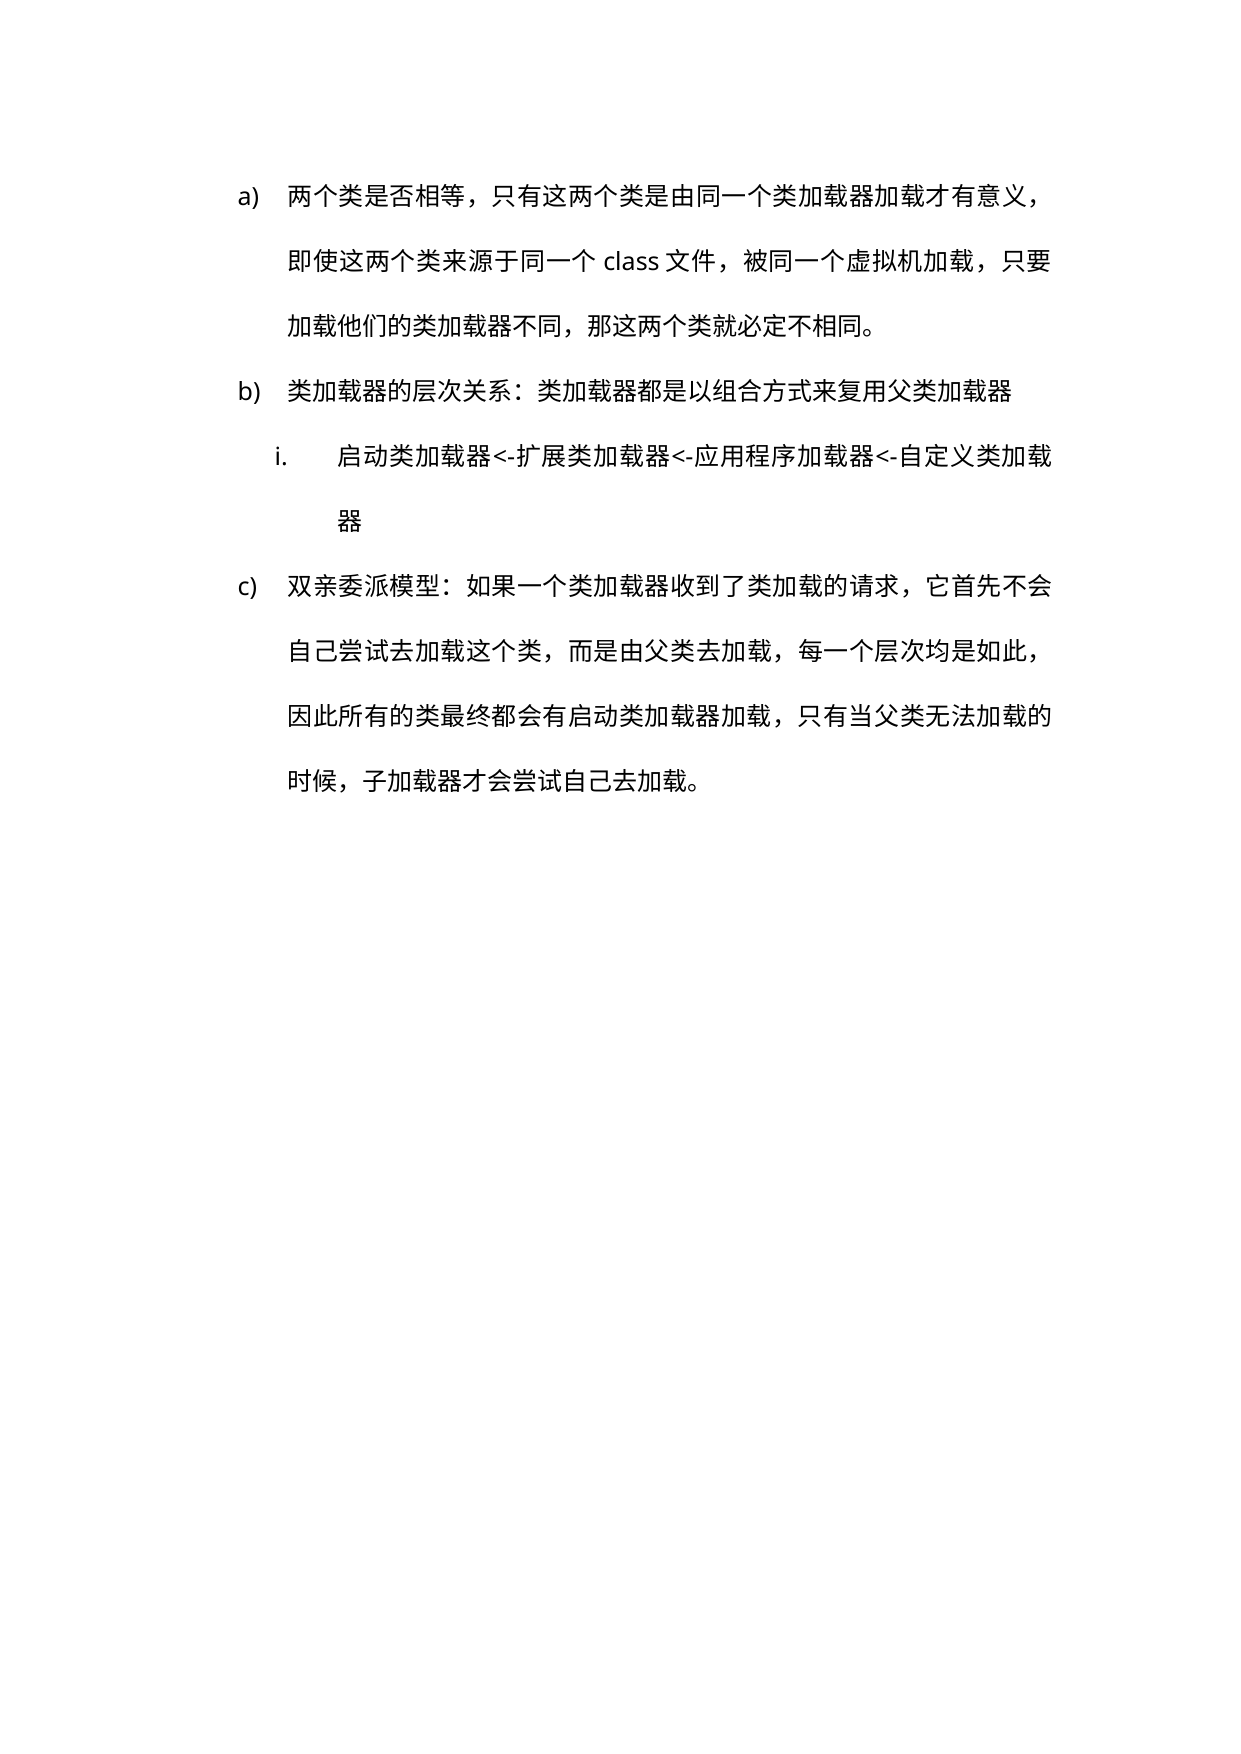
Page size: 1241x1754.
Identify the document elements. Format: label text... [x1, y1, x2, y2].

list 启动类加载器<-扩展类加载器<-应用程序加载器<-自定义类加载器 [287, 422, 1053, 552]
list 两个类是否相等，只有这两个类是由同一个类加载器加载才有意义，即使这两个类来源于同一个class文件，被同一个虚拟机加载，只要加载他们的类加载器不同，那这两个类就必定不相同。 [237, 162, 1053, 357]
list 类加载器的层次关系：类加载器都是以组合方式来复用父类加载器 [237, 357, 1053, 422]
list 双亲委派模型：如果一个类加载器收到了类加载的请求，它首先不会自己尝试去加载这个类，而是由父类去加载，每一个层次均是如此，因此所有的类最终都会有启动类加载器加载，只有当父类无法加载的时候，子加载器才会尝试自己去加载。 [237, 552, 1053, 812]
